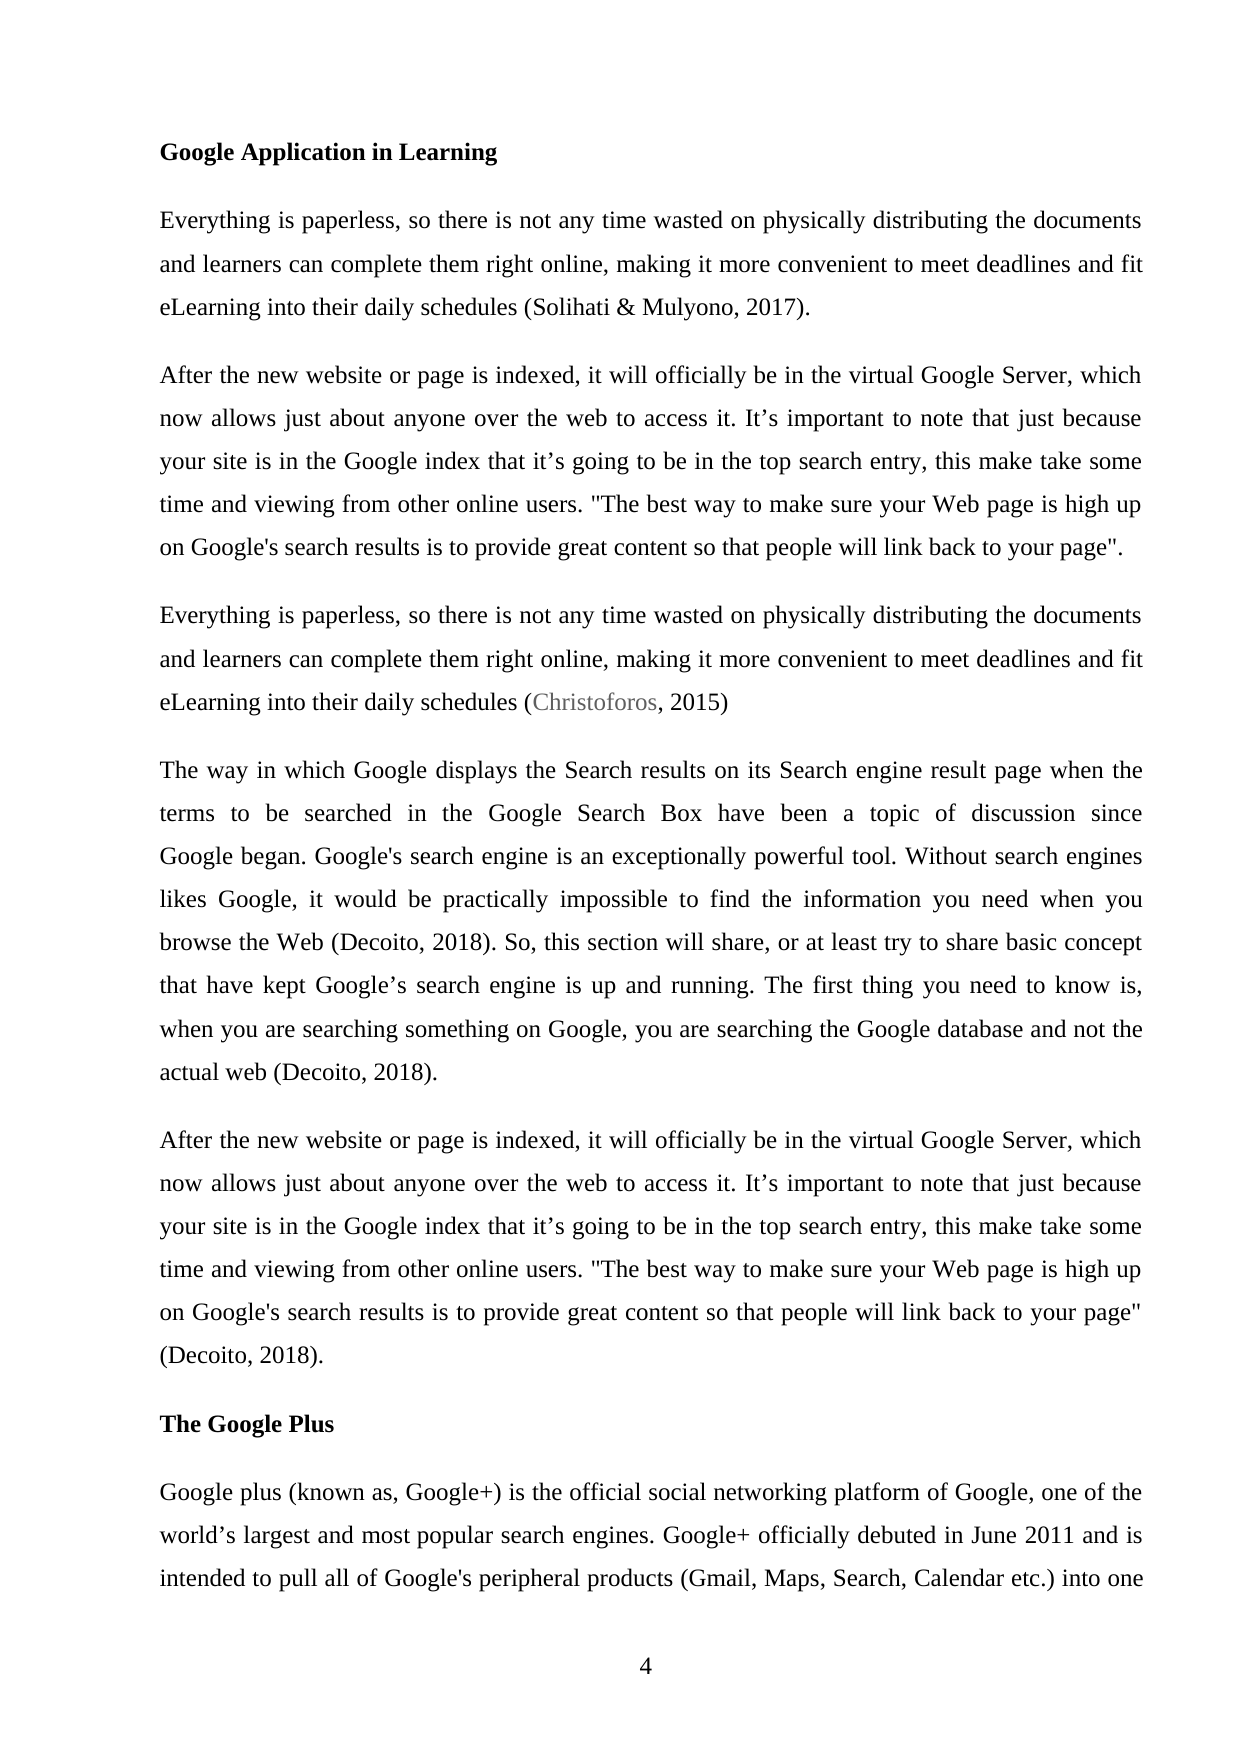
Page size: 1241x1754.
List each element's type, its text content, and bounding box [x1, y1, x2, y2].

text The way in which Google displays the Search results on its Search engine result page when the terms to be searched in the Google Search Box have been a topic of discussion since Google began. Google's search engine is an exceptionally powerful tool. Without search engines likes Google, it would be practically impossible to find the information you need when you browse the Web (Decoito, 2018). So, this section will share, or at least try to share basic concept that have kept Google’s search engine is up and running. The first thing you need to know is, when you are searching something on Google, you are searching the Google database and not the actual web (Decoito, 2018). [159, 755, 1144, 1086]
text Everything is paperless, so there is not any time wasted on physically distributing the documents and learners can complete them right online, making it more convenient to meet deadlines and fit eLearning into their daily schedules (Christoforos, 2015) [159, 601, 1144, 716]
text Everything is paperless, so there is not any time wasted on physically distributing the documents and learners can complete them right online, making it more convenient to meet deadlines and fit eLearning into their daily schedules (Solihati & Mulyono, 2017). [159, 206, 1144, 321]
text After the new website or page is indexed, it will officially be in the virtual Google Server, which now allows just about anyone over the web to access it. It’s important to note that just because your site is in the Google index that it’s going to be in the top search entry, this make take some time and viewing from other online users. "The best way to make sure your Web page is high up on Google's search results is to provide great content so that people will link back to your page". [159, 360, 1144, 561]
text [159, 1477, 1144, 1592]
text Google Application in Learning [159, 137, 1144, 166]
text After the new website or page is indexed, it will officially be in the virtual Google Server, which now allows just about anyone over the web to access it. It’s important to note that just because your site is in the Google index that it’s going to be in the top search entry, this make take some time and viewing from other online users. "The best way to make sure your Web page is high up on Google's search results is to provide great content so that people will link back to your page" (Decoito, 2018). [159, 1125, 1144, 1369]
text The Google Plus [159, 1409, 1144, 1437]
